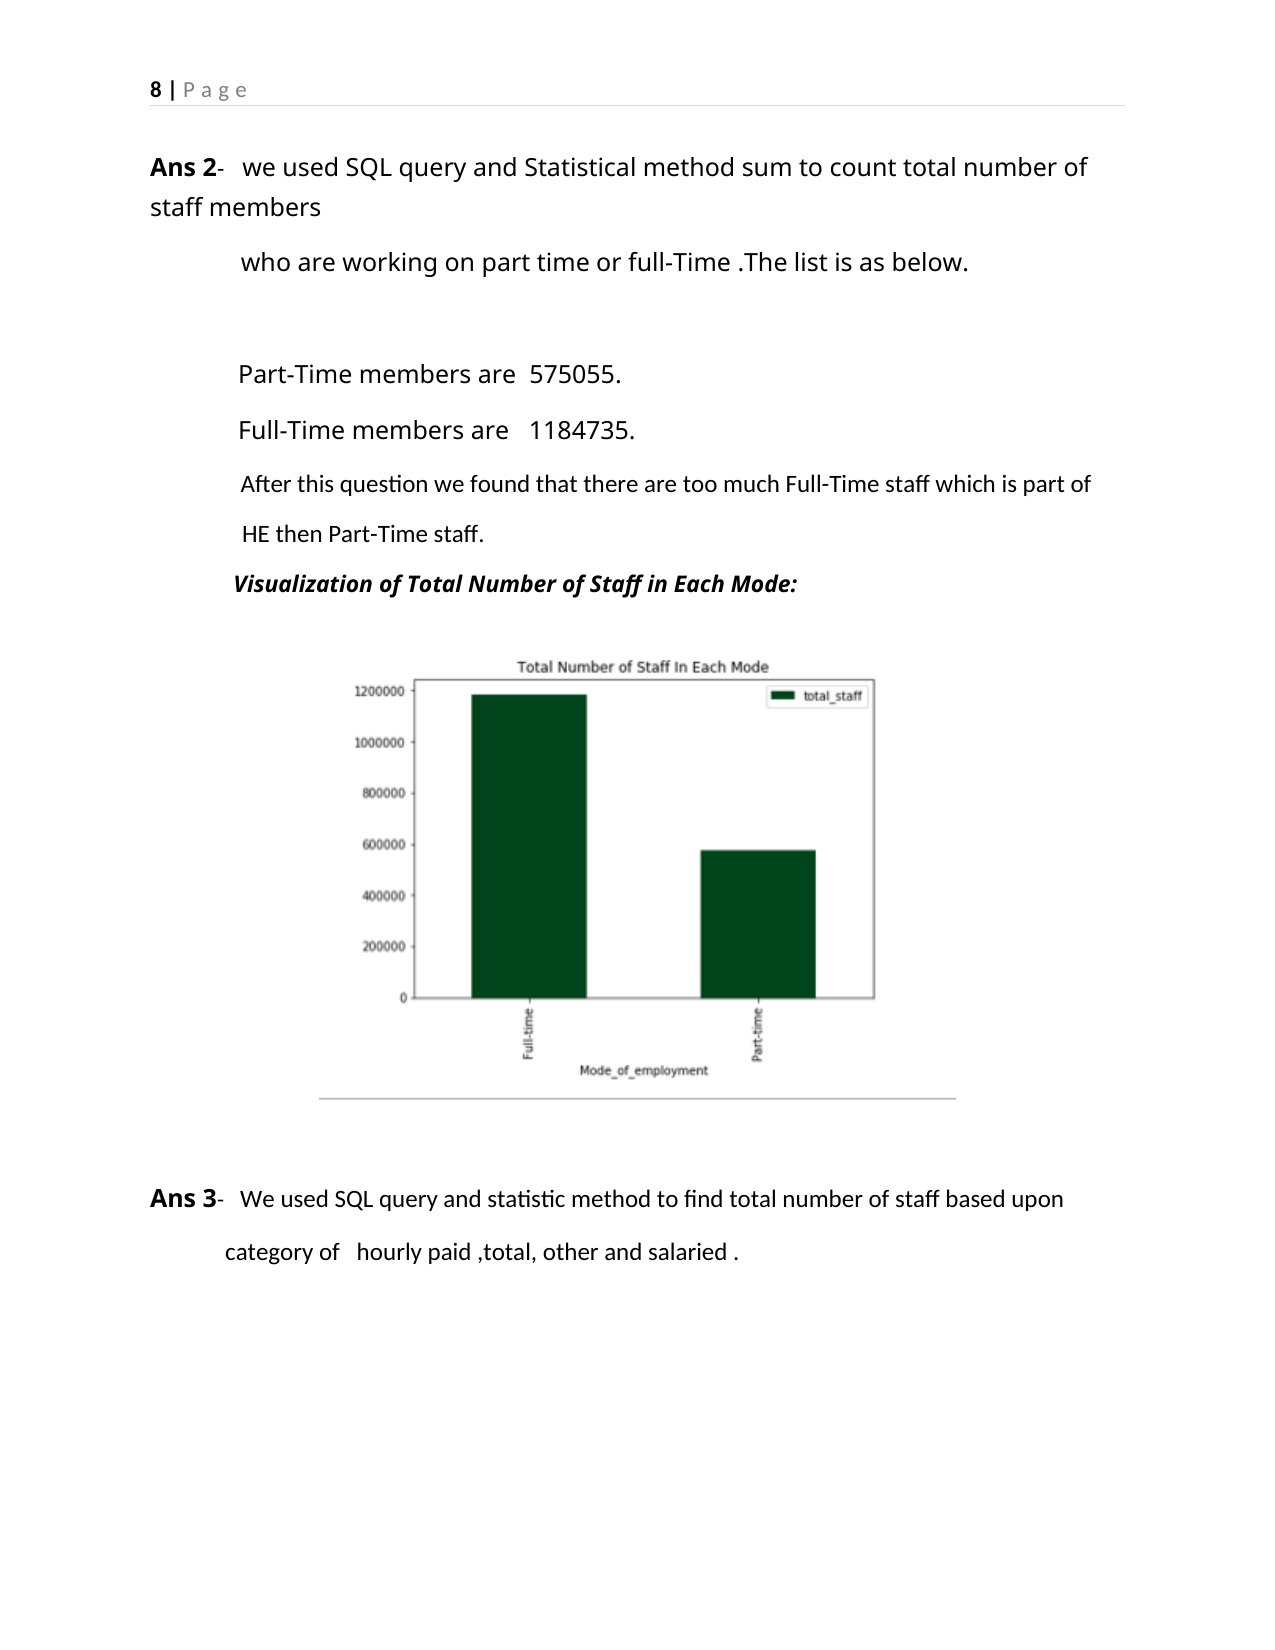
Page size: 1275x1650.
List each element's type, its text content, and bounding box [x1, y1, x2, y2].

text After this question we found that there are too much Full-Time staff which is part of [150, 468, 1125, 499]
text Full-Time members are 1184735. [150, 412, 1125, 447]
text who are working on part time or full-Time .The list is as below. [150, 245, 1125, 279]
subtitle Visualization of Total Number of Staff in Each Mode: [150, 567, 1125, 599]
text Ans 2- we used SQL query and Statistical method sum to count total number of staff members [150, 150, 1125, 223]
text category of hourly paid ,total, other and salaried . [150, 1236, 1125, 1267]
text Part-Time members are 575055. [150, 357, 1125, 391]
text HE then Part-Time staff. [150, 518, 1125, 548]
picture [318, 648, 957, 1103]
text Ans 3- We used SQL query and statistic method to find total number of staff based upon [150, 1180, 1125, 1214]
